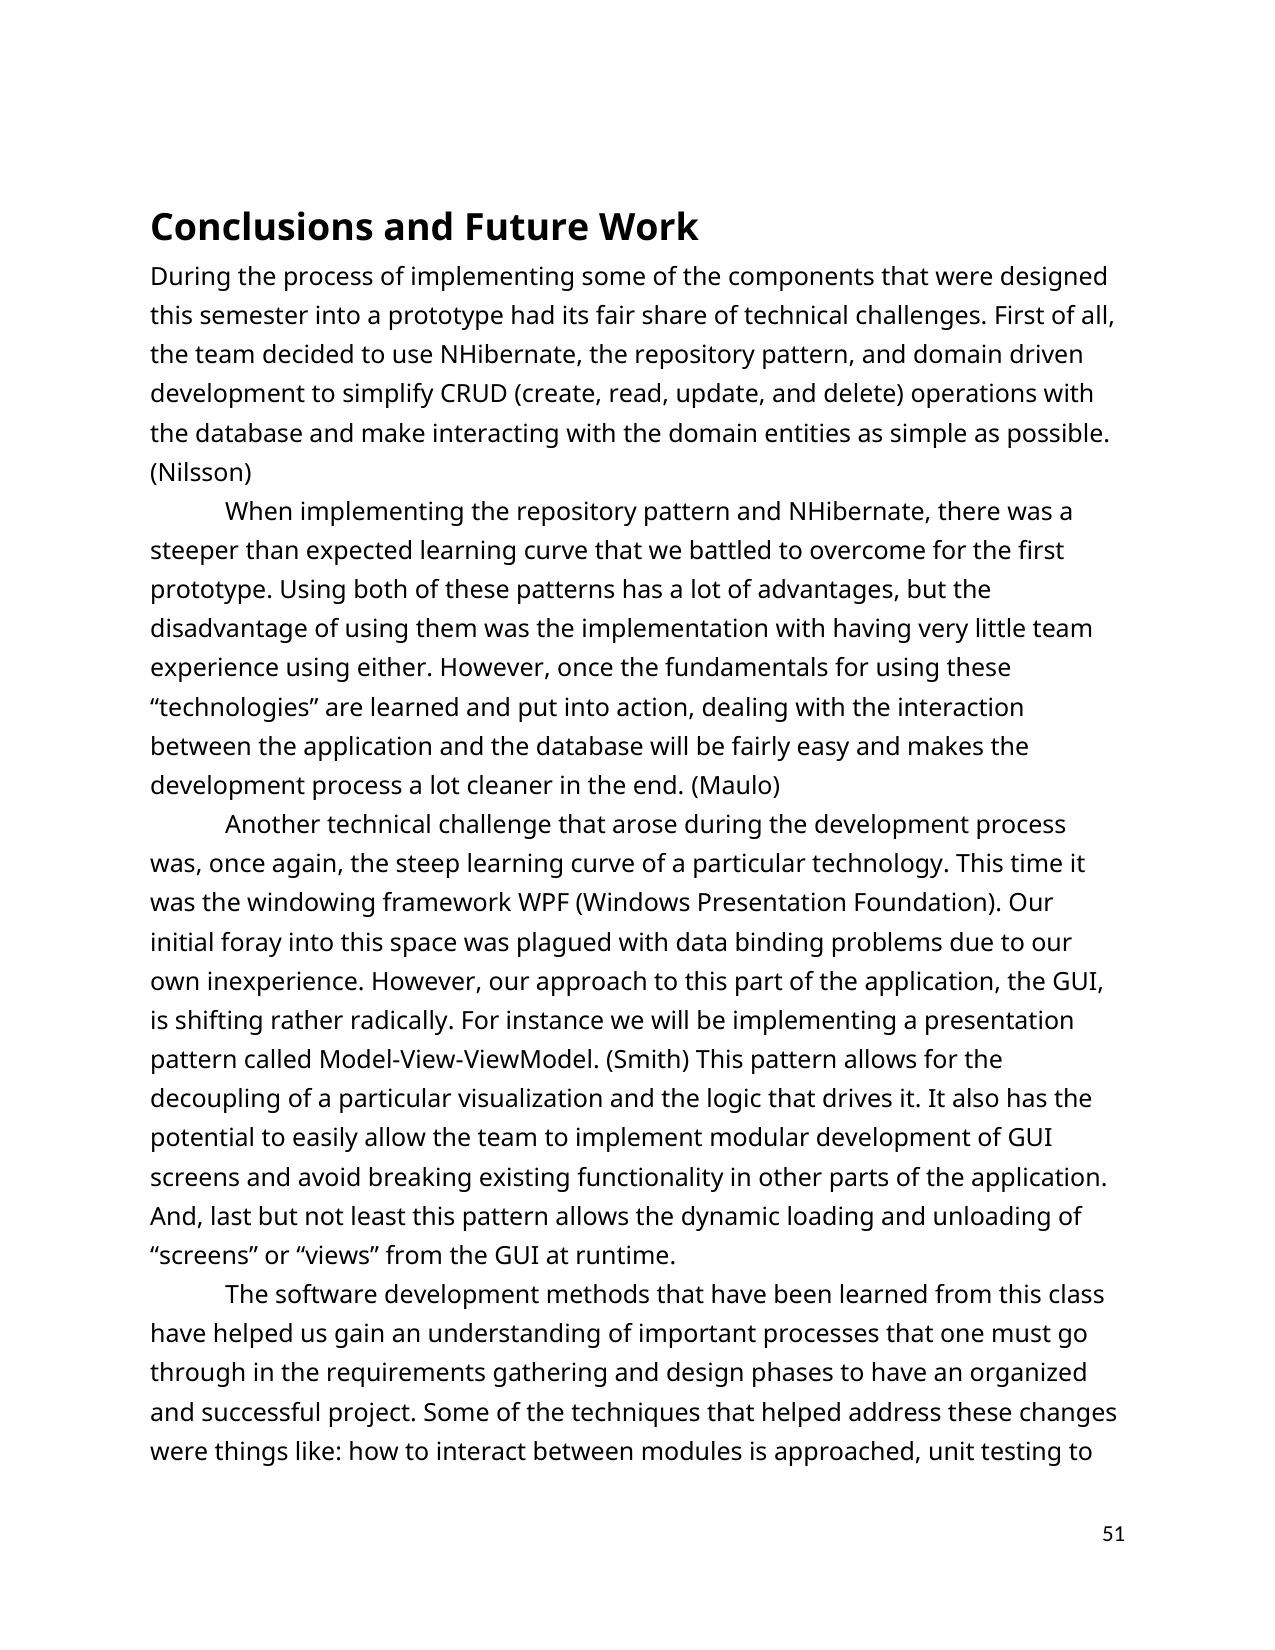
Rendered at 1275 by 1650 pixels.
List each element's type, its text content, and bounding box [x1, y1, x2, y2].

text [150, 259, 1125, 1467]
subtitle Conclusions and Future Work [150, 200, 1125, 251]
